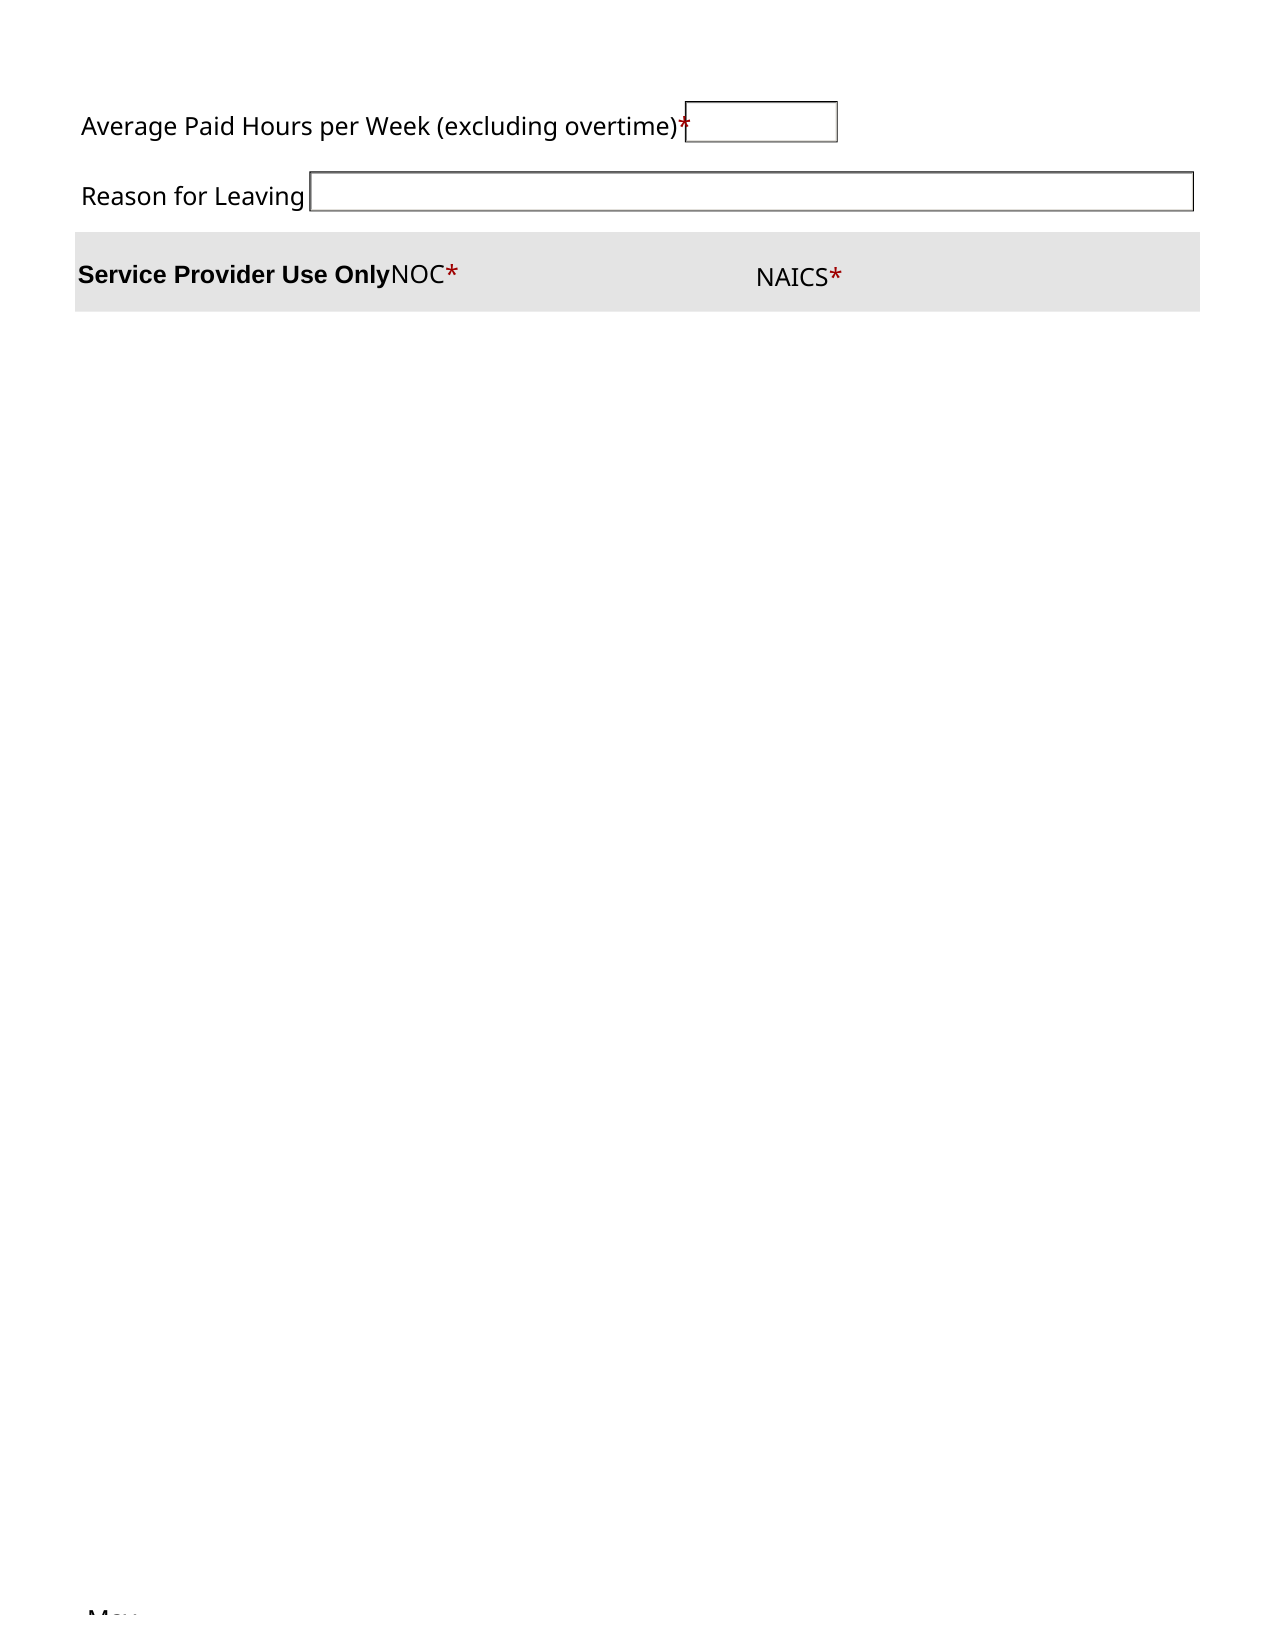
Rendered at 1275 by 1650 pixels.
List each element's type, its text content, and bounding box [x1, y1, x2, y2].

text Average Paid Hours per Week (excluding overtime)* [81, 109, 1212, 143]
text Reason for Leaving [81, 178, 1212, 212]
